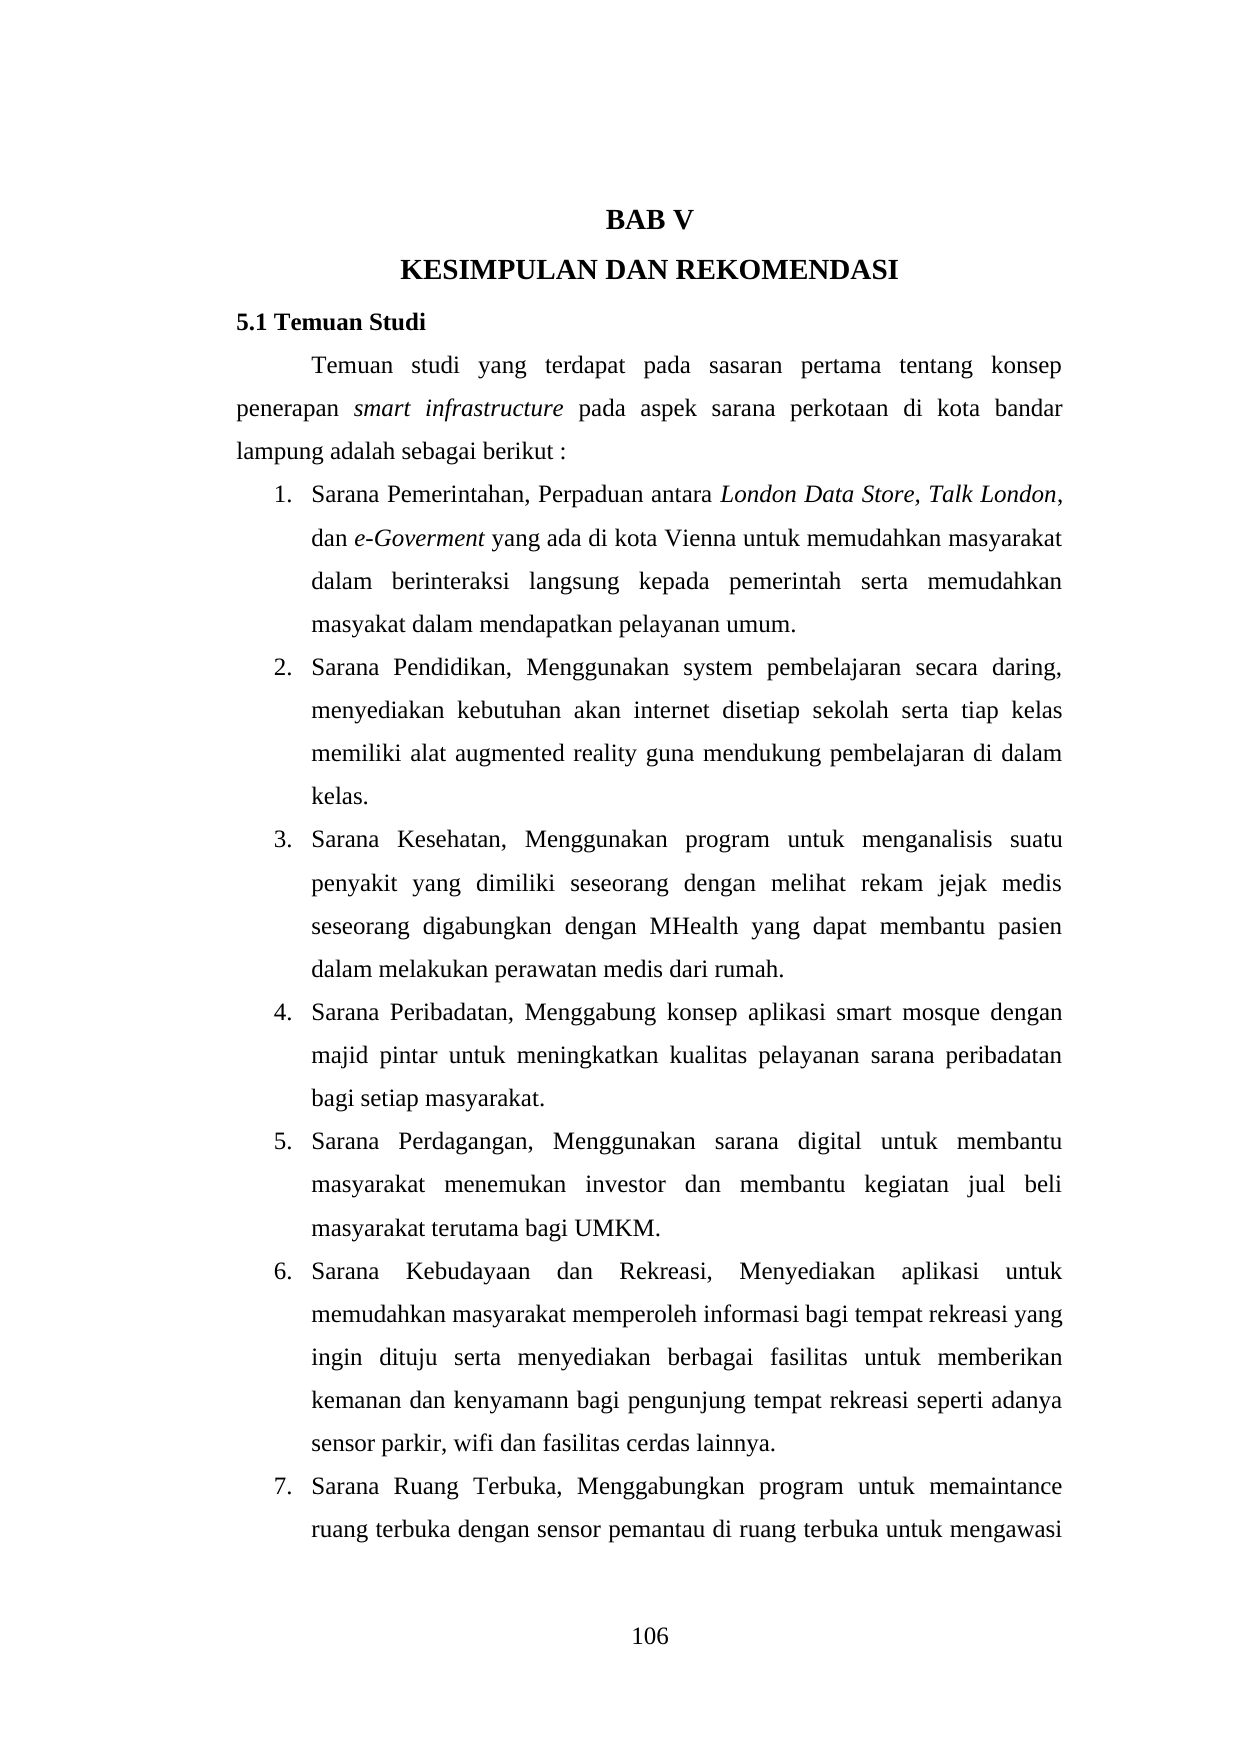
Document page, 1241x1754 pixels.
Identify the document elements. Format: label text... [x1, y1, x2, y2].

subtitle 5.1 Temuan Studi [236, 307, 1063, 336]
list Sarana Perdagangan, Menggunakan sarana digital untuk membantu masyarakat menemukan investor dan membantu kegiatan jual beli masyarakat terutama bagi UMKM. [274, 1126, 1063, 1241]
list Sarana Kesehatan, Menggunakan program untuk menganalisis suatu penyakit yang dimiliki seseorang dengan melihat rekam jejak medis seseorang digabungkan dengan MHealth yang dapat membantu pasien dalam melakukan perawatan medis dari rumah. [274, 824, 1063, 983]
list Sarana Pendidikan, Menggunakan system pembelajaran secara daring, menyediakan kebutuhan akan internet disetiap sekolah serta tiap kelas memiliki alat augmented reality guna mendukung pembelajaran di dalam kelas. [274, 652, 1063, 810]
list Sarana Pemerintahan, Perpaduan antara London Data Store, Talk London, dan e-Goverment yang ada di kota Vienna untuk memudahkan masyarakat dalam berinteraksi langsung kepada pemerintah serta memudahkan masyakat dalam mendapatkan pelayanan umum. [274, 479, 1063, 638]
list Sarana Peribadatan, Menggabung konsep aplikasi smart mosque dengan majid pintar untuk meningkatkan kualitas pelayanan sarana peribadatan bagi setiap masyarakat. [274, 997, 1063, 1112]
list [274, 1471, 1063, 1543]
subtitle BAB V KESIMPULAN DAN REKOMENDASI [236, 202, 1063, 286]
text Temuan studi yang terdapat pada sasaran pertama tentang konsep penerapan smart infrastructure pada aspek sarana perkotaan di kota bandar lampung adalah sebagai berikut : [236, 350, 1063, 465]
list Sarana Kebudayaan dan Rekreasi, Menyediakan aplikasi untuk memudahkan masyarakat memperoleh informasi bagi tempat rekreasi yang ingin dituju serta menyediakan berbagai fasilitas untuk memberikan kemanan dan kenyamann bagi pengunjung tempat rekreasi seperti adanya sensor parkir, wifi dan fasilitas cerdas lainnya. [274, 1256, 1063, 1457]
